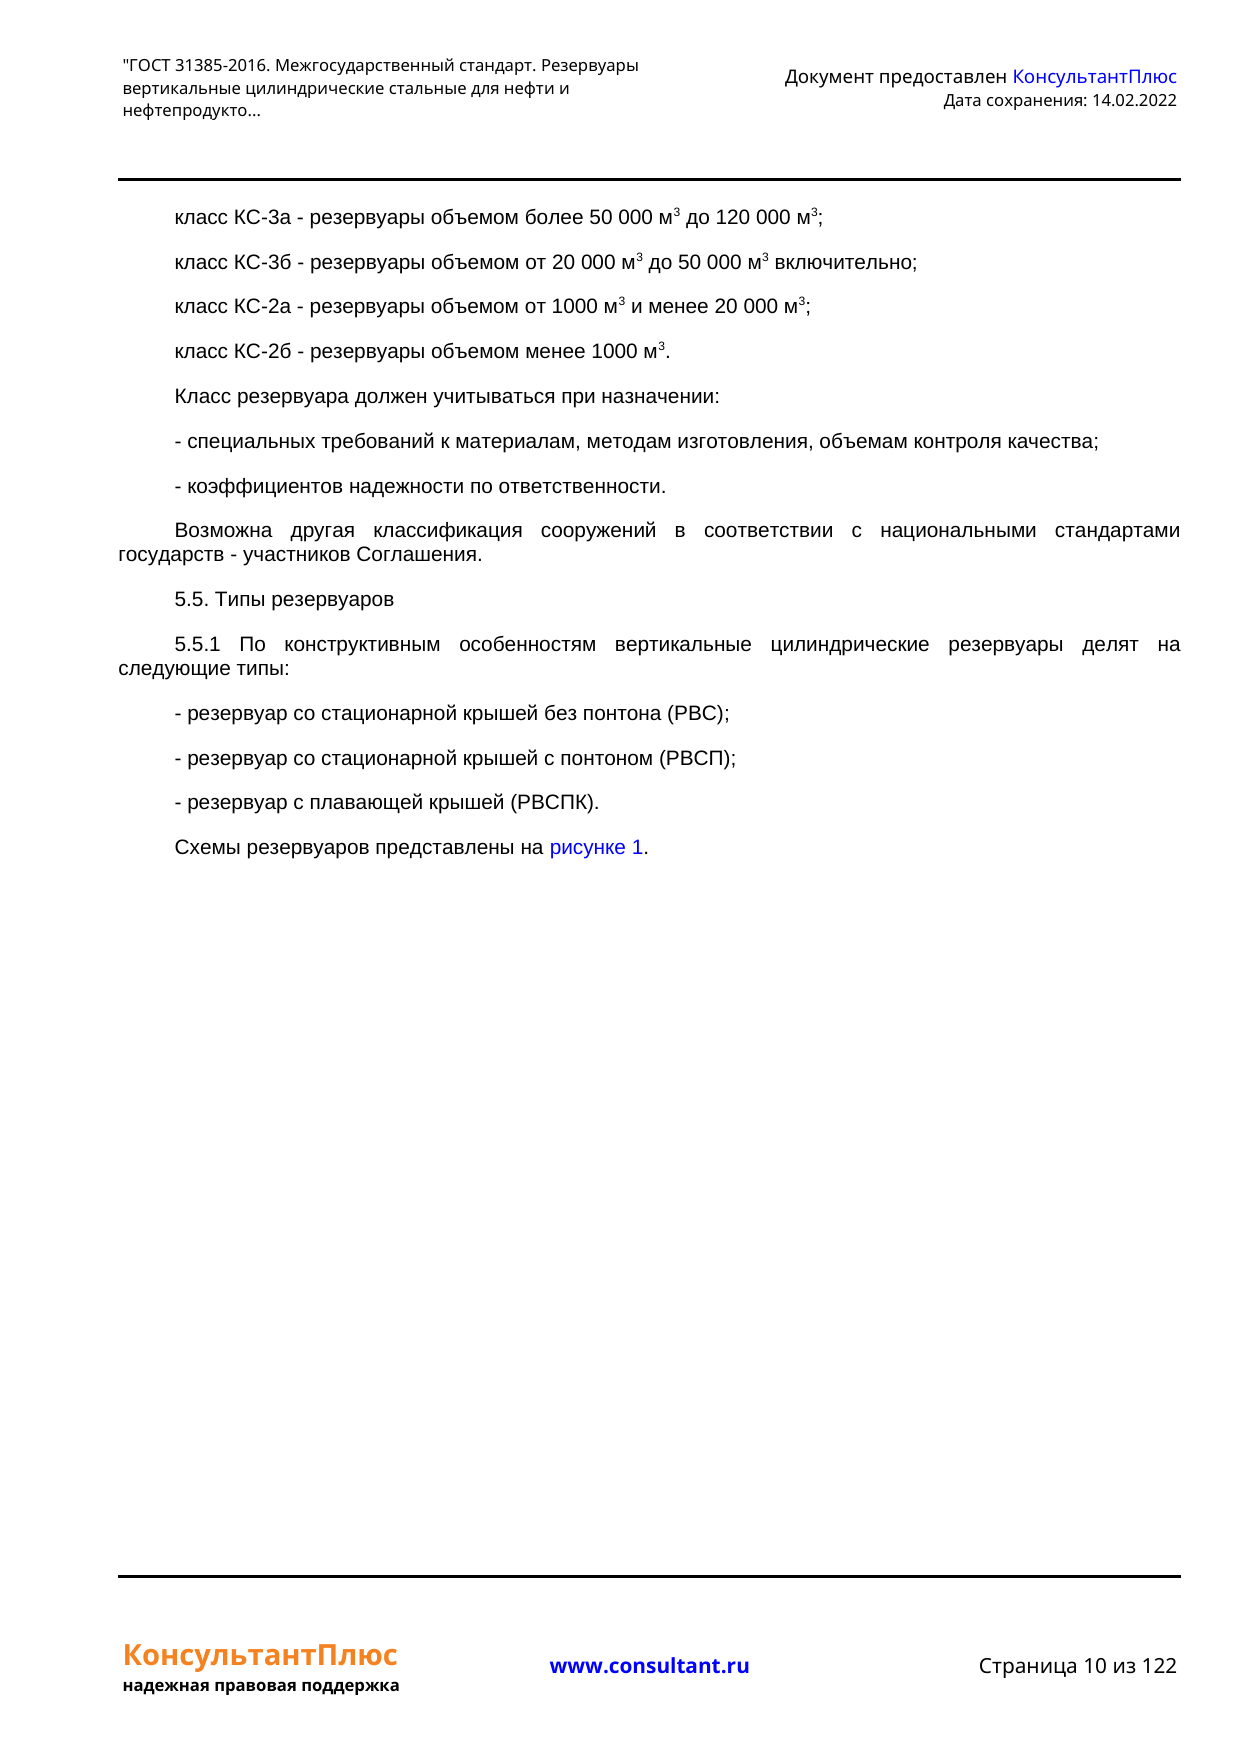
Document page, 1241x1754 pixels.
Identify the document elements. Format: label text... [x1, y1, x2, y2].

text - коэффициентов надежности по ответственности. [118, 473, 1181, 497]
text Класс резервуара должен учитываться при назначении: [118, 384, 1181, 408]
text класс КС-3б - резервуары объемом от 20 000 м3 до 50 000 м3 включительно; [118, 249, 1181, 273]
text класс КС-2а - резервуары объемом от 1000 м3 и менее 20 000 м3; [118, 294, 1181, 318]
text 5.5. Типы резервуаров [118, 587, 1181, 611]
text 5.5.1 По конструктивным особенностям вертикальные цилиндрические резервуары делят на следующие типы: [118, 632, 1181, 680]
text класс КС-3а - резервуары объемом более 50 000 м3 до 120 000 м3; [118, 205, 1181, 229]
text - специальных требований к материалам, методам изготовления, объемам контроля качества; [118, 429, 1181, 453]
text - резервуар с плавающей крышей (РВСПК). [118, 790, 1181, 814]
text Схемы резервуаров представлены на рисунке 1. [118, 835, 1181, 859]
text класс КС-2б - резервуары объемом менее 1000 м3. [118, 339, 1181, 363]
text Возможна другая классификация сооружений в соответствии с национальными стандартами государств - участников Соглашения. [118, 518, 1181, 566]
text - резервуар со стационарной крышей с понтоном (РВСП); [118, 745, 1181, 769]
text - резервуар со стационарной крышей без понтона (РВС); [118, 701, 1181, 724]
